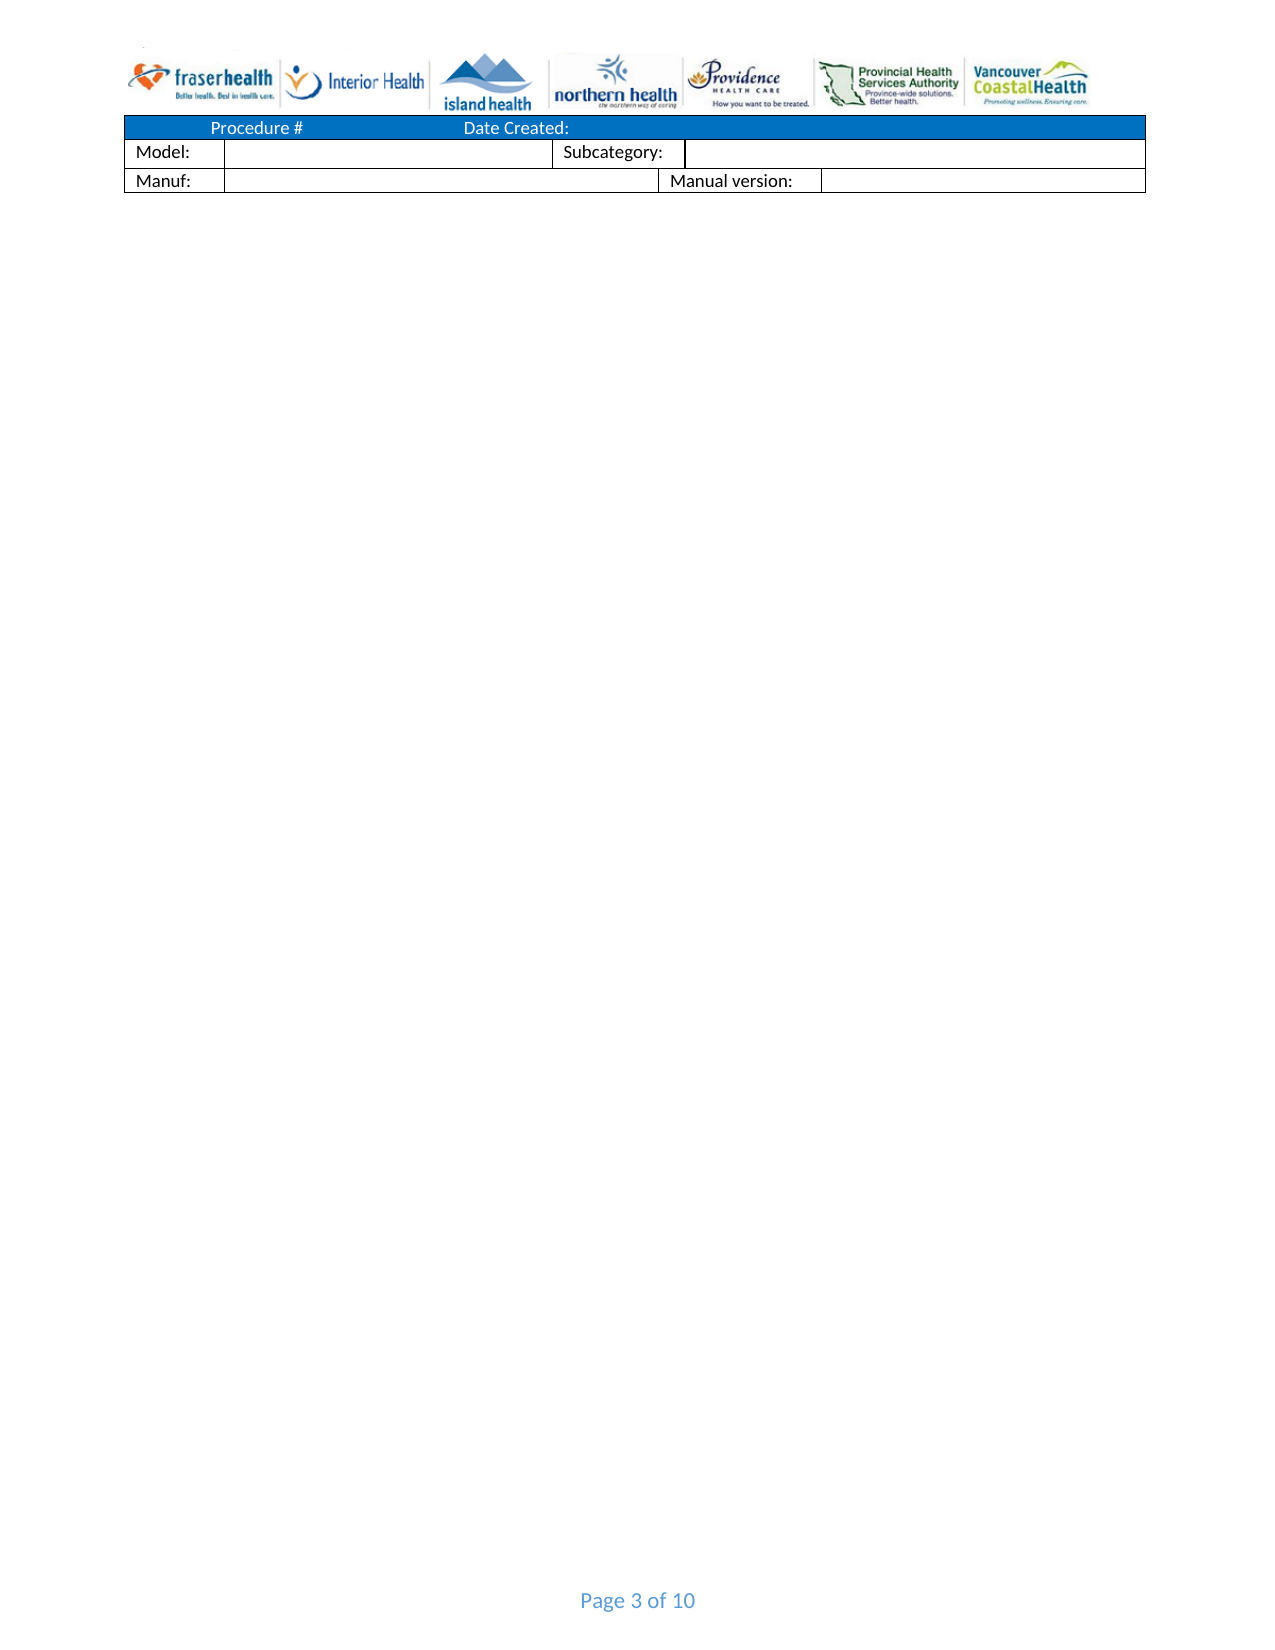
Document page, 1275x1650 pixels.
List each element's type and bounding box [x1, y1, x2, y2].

picture [123, 47, 1099, 115]
